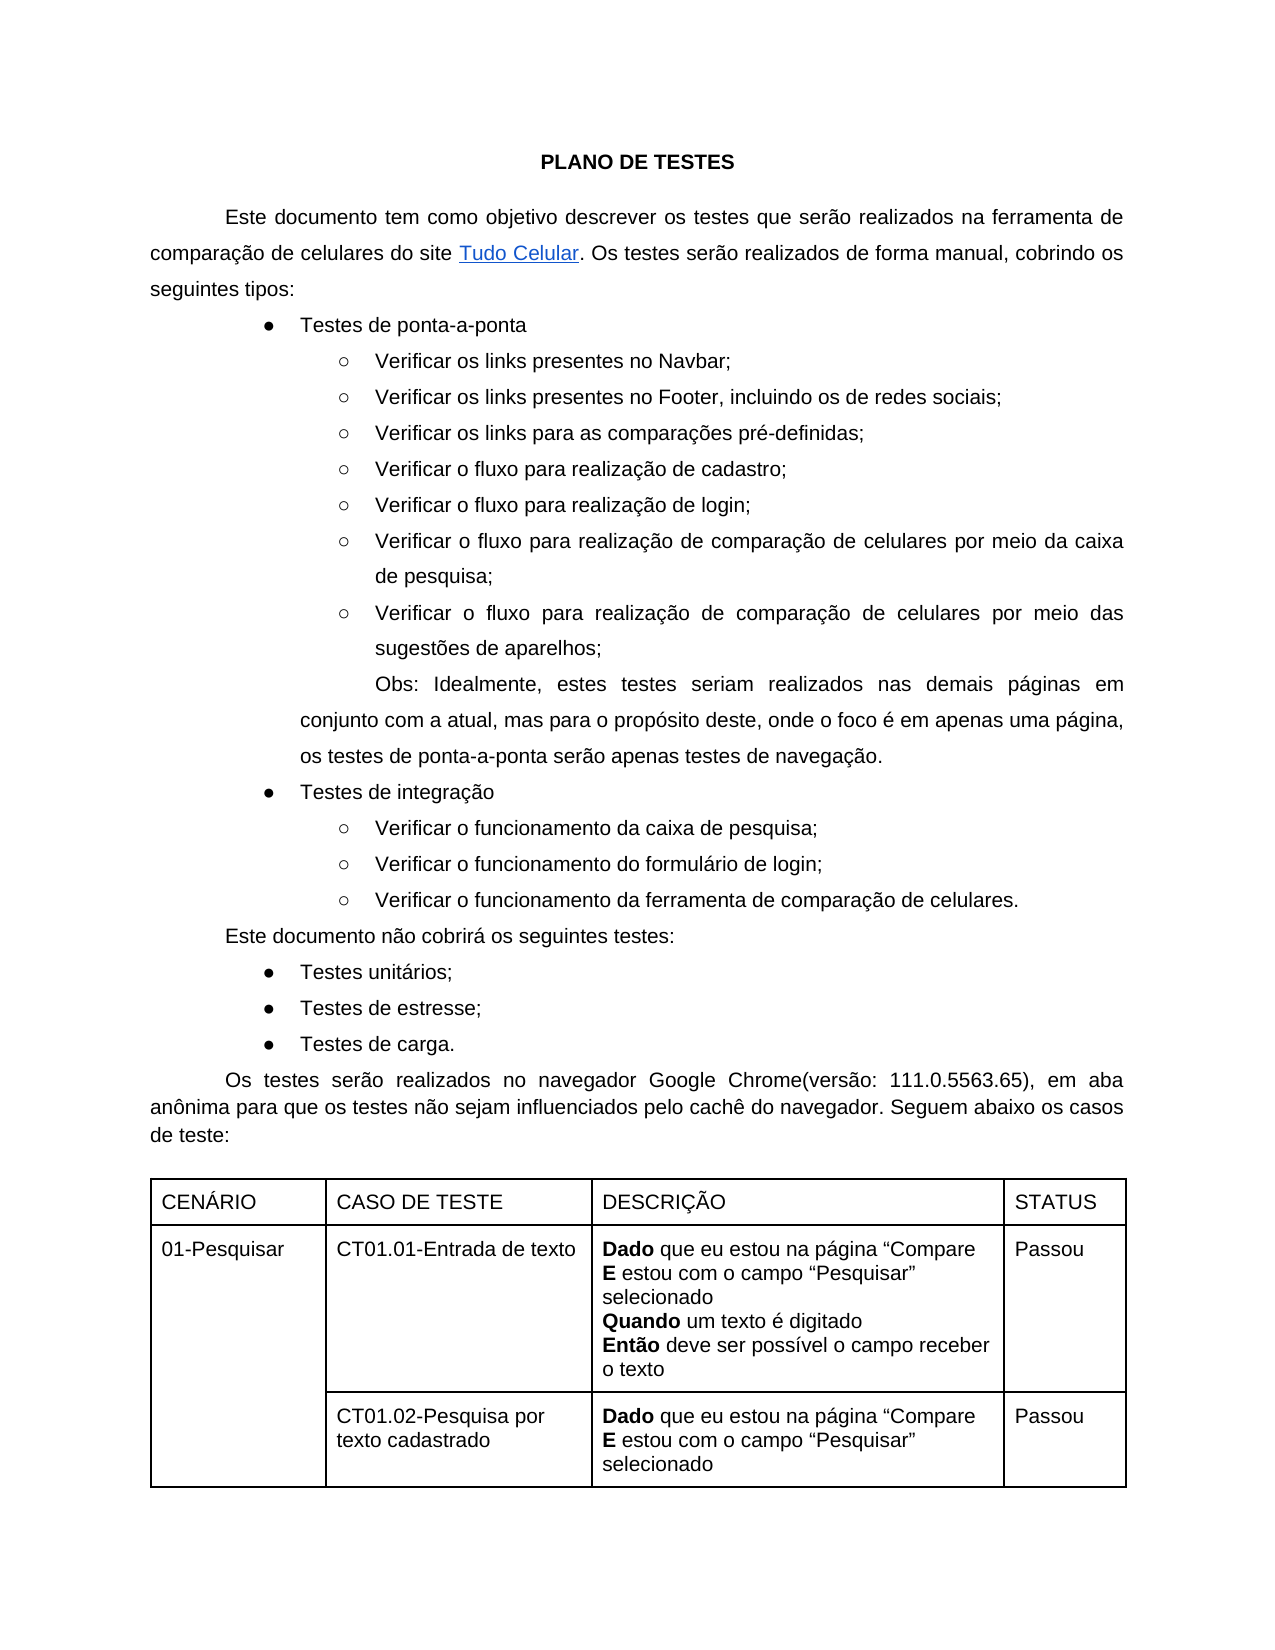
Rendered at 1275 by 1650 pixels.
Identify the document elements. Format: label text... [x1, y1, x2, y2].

list Verificar o funcionamento da caixa de pesquisa; [337, 816, 1125, 840]
list Testes de integração [262, 780, 1125, 804]
table_cell Passou [1005, 1393, 1125, 1486]
table_header STATUS [1005, 1180, 1125, 1224]
list Verificar o fluxo para realização de cadastro; [337, 457, 1125, 481]
table_header DESCRIÇÃO [593, 1180, 1003, 1224]
table_cell 01-Pesquisar [152, 1226, 325, 1486]
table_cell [593, 1393, 1003, 1486]
list Verificar o fluxo para realização de comparação de celulares por meio da caixa de pesquisa; [337, 528, 1125, 588]
list Testes de ponta-a-ponta [262, 313, 1125, 337]
list Verificar o funcionamento da ferramenta de comparação de celulares. [337, 888, 1125, 912]
table_header CASO DE TESTE [327, 1180, 591, 1224]
list Testes unitários; [262, 960, 1125, 984]
table_header CENÁRIO [152, 1180, 325, 1224]
text Este documento tem como objetivo descrever os testes que serão realizados na ferramenta de comparação de celulares do site Tudo Celular. Os testes serão realizados de forma manual, cobrindo os seguintes tipos: [150, 205, 1125, 301]
table_cell Dado que eu estou na página “Compare E estou com o campo “Pesquisar” selecionado Quando um texto é digitado Então deve ser possível o campo receber o texto [593, 1226, 1003, 1391]
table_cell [327, 1393, 591, 1486]
text Os testes serão realizados no navegador Google Chrome(versão: 111.0.5563.65), em aba anônima para que os testes não sejam influenciados pelo cachê do navegador. Seguem abaixo os casos de teste: [150, 1067, 1125, 1146]
list Verificar os links presentes no Navbar; [337, 349, 1125, 373]
list Testes de estresse; [262, 996, 1125, 1019]
text PLANO DE TESTES [150, 150, 1125, 174]
list Testes de carga. [262, 1032, 1125, 1056]
table_cell CT01.01-Entrada de texto [327, 1226, 591, 1391]
list Verificar o funcionamento do formulário de login; [337, 852, 1125, 876]
list Verificar o fluxo para realização de login; [337, 492, 1125, 516]
text Este documento não cobrirá os seguintes testes: [150, 924, 1125, 948]
list Verificar os links presentes no Footer, incluindo os de redes sociais; [337, 385, 1125, 409]
list Verificar o fluxo para realização de comparação de celulares por meio das sugestões de aparelhos; [337, 600, 1125, 660]
text Obs: Idealmente, estes testes seriam realizados nas demais páginas em conjunto com a atual, mas para o propósito deste, onde o foco é em apenas uma página, os testes de ponta-a-ponta serão apenas testes de navegação. [300, 672, 1125, 768]
table_cell Passou [1005, 1226, 1125, 1391]
list Verificar os links para as comparações pré-definidas; [337, 421, 1125, 444]
